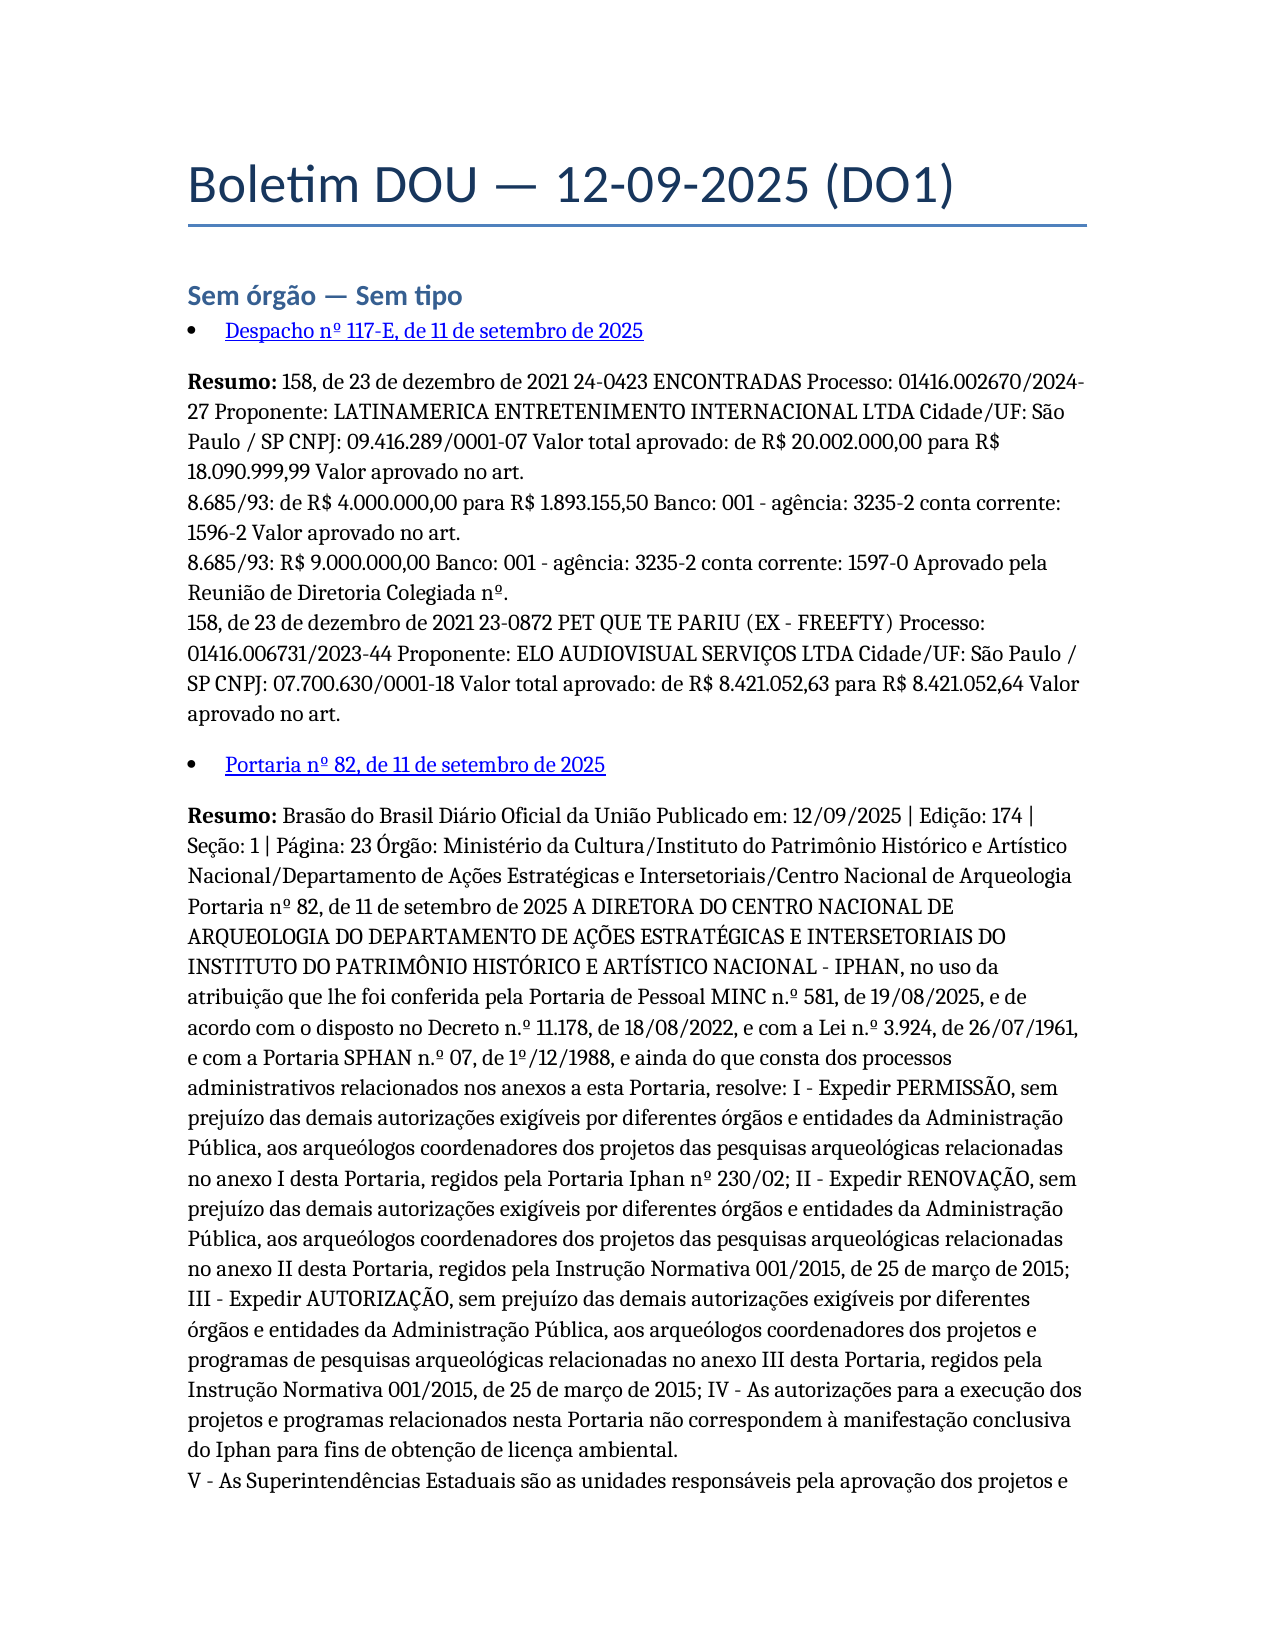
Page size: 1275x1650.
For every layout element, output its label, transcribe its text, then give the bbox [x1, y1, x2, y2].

title Boletim DOU — 12-09-2025 (DO1) [187, 150, 1087, 227]
subtitle Sem órgão — Sem tipo [187, 277, 1087, 312]
list Despacho nº 117-E, de 11 de setembro de 2025 [187, 317, 1087, 344]
list Portaria nº 82, de 11 de setembro de 2025 [187, 752, 1087, 778]
text Resumo: 158, de 23 de dezembro de 2021 24-0423 ENCONTRADAS Processo: 01416.002670/2024-27 Proponente: LATINAMERICA ENTRETENIMENTO INTERNACIONAL LTDA Cidade/UF: São Paulo / SP CNPJ: 09.416.289/0001-07 Valor total aprovado: de R$ 20.002.000,00 para R$ 18.090.999,99 Valor aprovado no art. 8.685/93: de R$ 4.000.000,00 para R$ 1.893.155,50 Banco: 001 - agência: 3235-2 conta corrente: 1596-2 Valor aprovado no art. 8.685/93: R$ 9.000.000,00 Banco: 001 - agência: 3235-2 conta corrente: 1597-0 Aprovado pela Reunião de Diretoria Colegiada nº. 158, de 23 de dezembro de 2021 23-0872 PET QUE TE PARIU (EX - FREEFTY) Processo: 01416.006731/2023-44 Proponente: ELO AUDIOVISUAL SERVIÇOS LTDA Cidade/UF: São Paulo / SP CNPJ: 07.700.630/0001-18 Valor total aprovado: de R$ 8.421.052,63 para R$ 8.421.052,64 Valor aprovado no art. [187, 368, 1087, 727]
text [187, 803, 1087, 1494]
